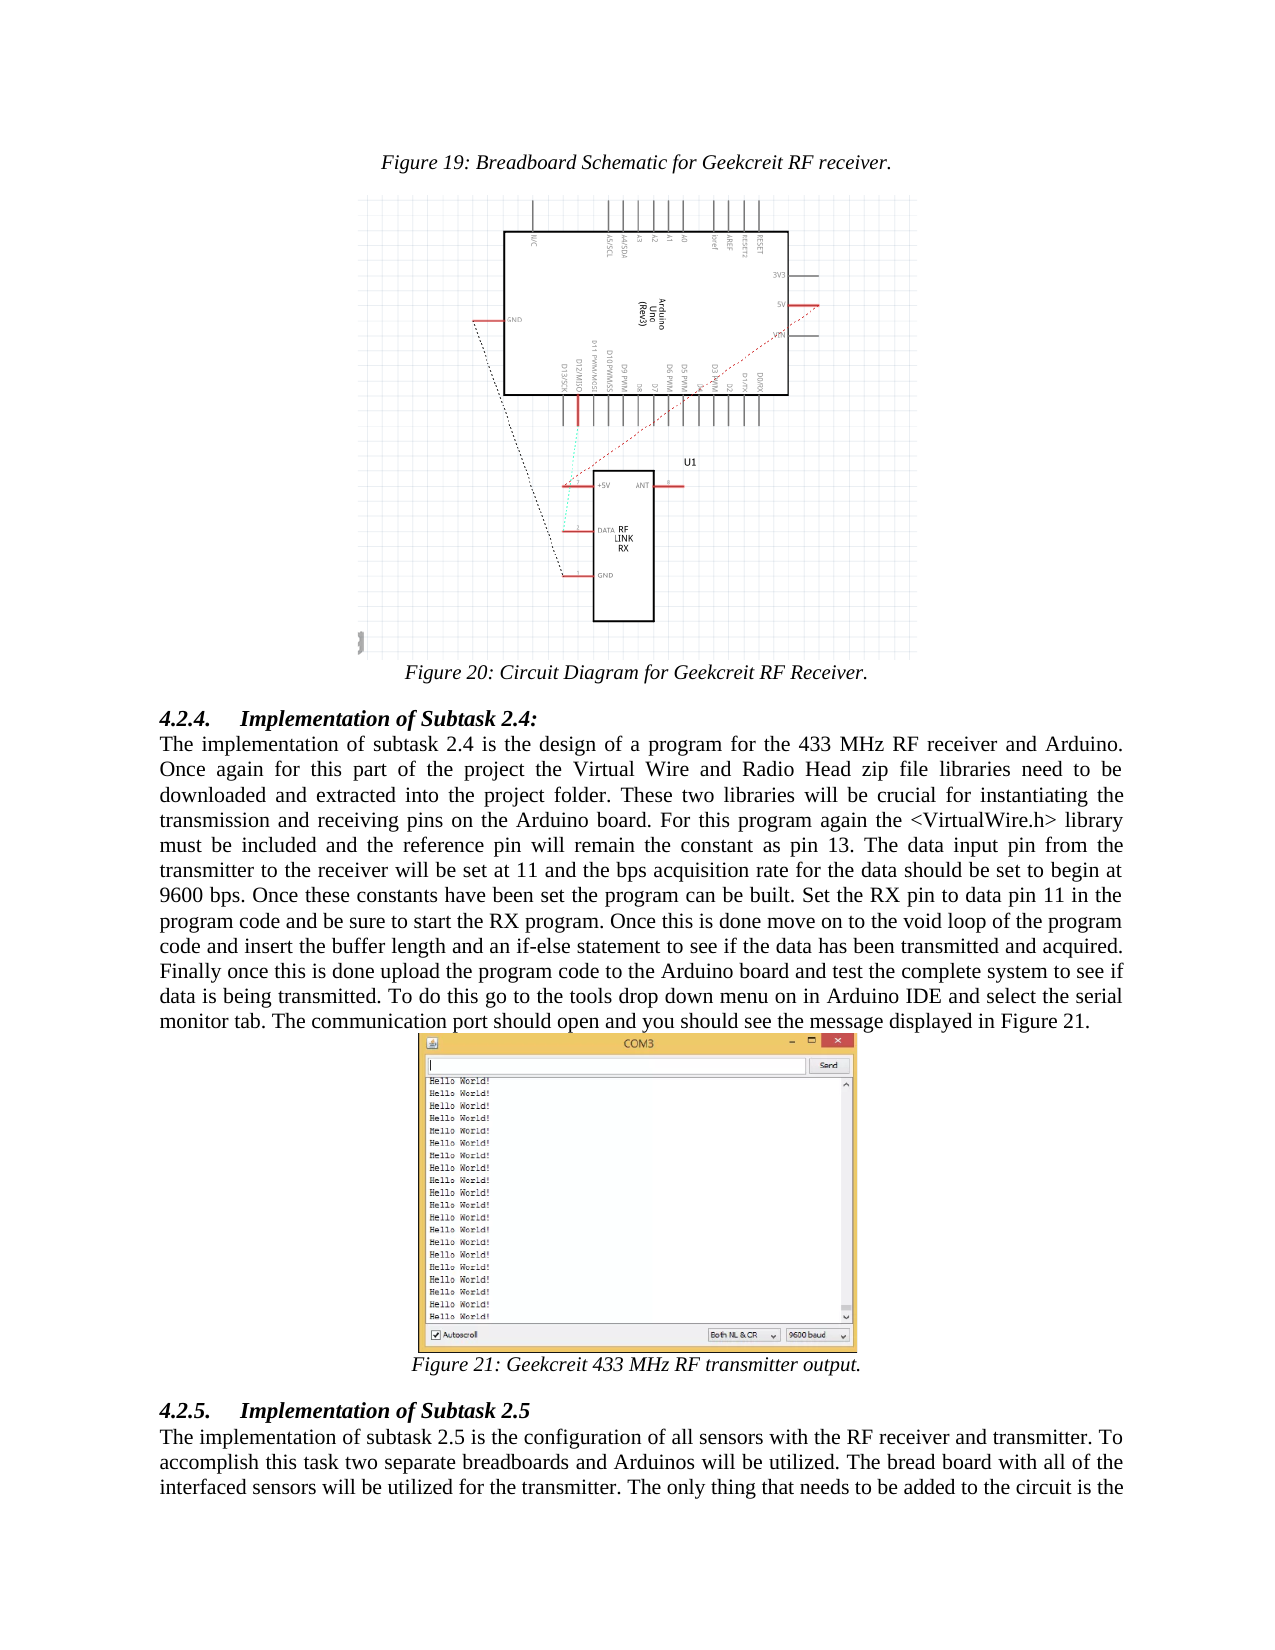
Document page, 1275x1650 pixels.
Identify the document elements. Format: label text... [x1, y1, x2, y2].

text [159, 1424, 1125, 1499]
picture [357, 195, 918, 660]
text The implementation of subtask 2.4 is the design of a program for the 433 MHz RF receiver and Arduino. Once again for this part of the project the Virtual Wire and Radio Head zip file libraries need to be downloaded and extracted into the project folder. These two libraries will be crucial for instantiating the transmission and receiving pins on the Arduino board. For this program again the <VirtualWire.h> library must be included and the reference pin will remain the constant as pin 13. The data input pin from the transmitter to the receiver will be set at 11 and the bps acquisition rate for the data should be set to begin at 9600 bps. Once these constants have been set the program can be built. Set the RX pin to data pin 11 in the program code and be sure to start the RX program. Once this is done move on to the void loop of the program code and insert the buffer length and an if-else statement to see if the data has been transmitted and acquired. Finally once this is done upload the program code to the Arduino board and test the complete system to see if data is being transmitted. To do this go to the tools drop down menu on in Arduino IDE and select the serial monitor tab. The communication port should open and you should see the message displayed in Figure 21. [159, 731, 1125, 1034]
list Implementation of Subtask 2.5 [159, 1397, 1125, 1424]
list Implementation of Subtask 2.4: [159, 705, 1125, 731]
text Figure 20: Circuit Diagram for Geekcreit RF Receiver. [150, 660, 1125, 684]
picture [418, 1033, 858, 1353]
text Figure 19: Breadboard Schematic for Geekcreit RF receiver. [150, 150, 1125, 174]
text Figure 21: Geekcreit 433 MHz RF transmitter output. [150, 1352, 1125, 1376]
